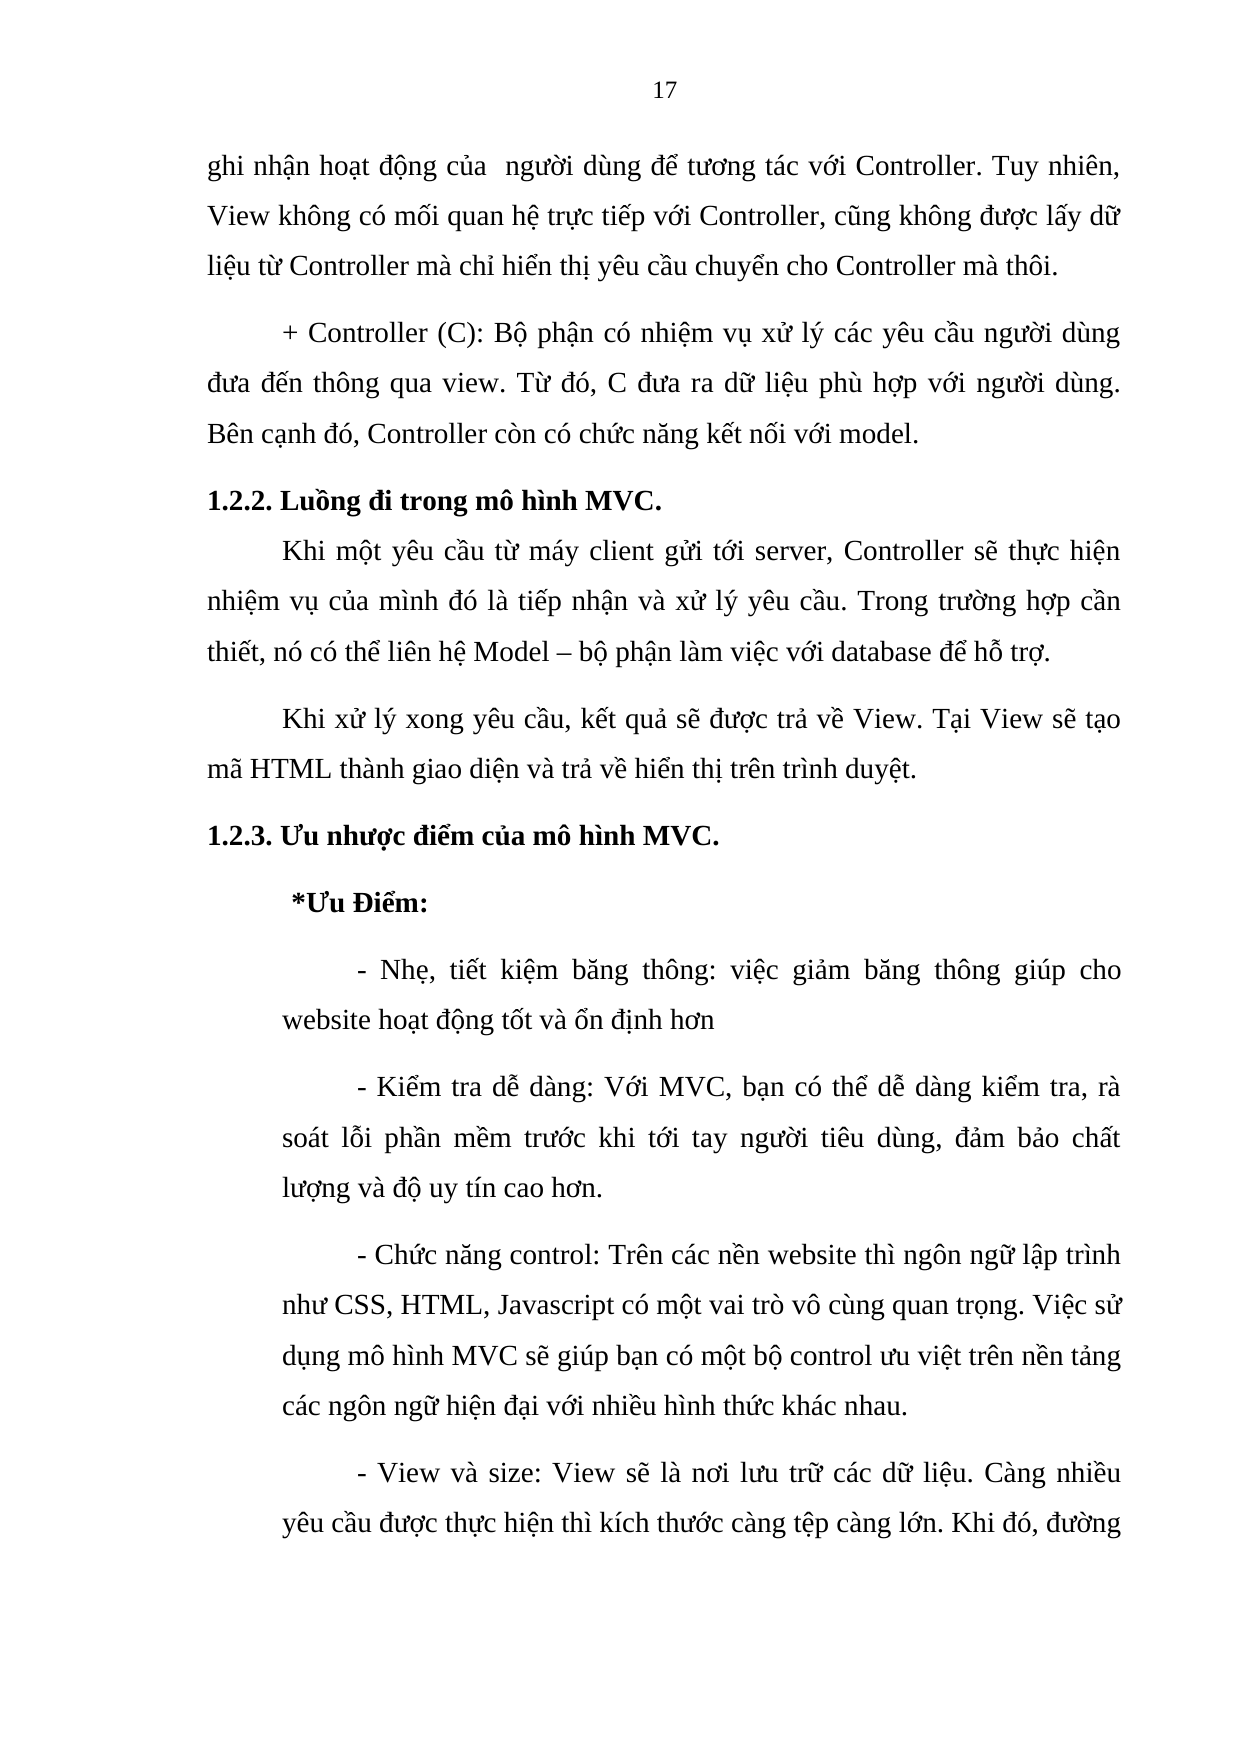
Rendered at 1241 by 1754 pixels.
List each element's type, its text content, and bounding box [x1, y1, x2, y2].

text *Ưu Điểm: [207, 885, 1122, 919]
text - Kiểm tra dễ dàng: Với MVC, bạn có thể dễ dàng kiểm tra, rà soát lỗi phần mềm trước khi tới tay người tiêu dùng, đảm bảo chất lượng và độ uy tín cao hơn. [282, 1069, 1122, 1203]
text + Controller (C): Bộ phận có nhiệm vụ xử lý các yêu cầu người dùng đưa đến thông qua view. Từ đó, C đưa ra dữ liệu phù hợp với người dùng. Bên cạnh đó, Controller còn có chức năng kết nối với model. [207, 315, 1122, 449]
subtitle 1.2.3. Ưu nhược điểm của mô hình MVC. [207, 818, 1122, 852]
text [282, 1455, 1122, 1539]
text - Nhẹ, tiết kiệm băng thông: việc giảm băng thông giúp cho website hoạt động tốt và ổn định hơn [282, 952, 1122, 1036]
subtitle 1.2.2. Luồng đi trong mô hình MVC. [207, 483, 1122, 516]
text Khi một yêu cầu từ máy client gửi tới server, Controller sẽ thực hiện nhiệm vụ của mình đó là tiếp nhận và xử lý yêu cầu. Trong trường hợp cần thiết, nó có thể liên hệ Model – bộ phận làm việc với database để hỗ trợ. [207, 533, 1122, 667]
text - Chức năng control: Trên các nền website thì ngôn ngữ lập trình như CSS, HTML, Javascript có một vai trò vô cùng quan trọng. Việc sử dụng mô hình MVC sẽ giúp bạn có một bộ control ưu việt trên nền tảng các ngôn ngữ hiện đại với nhiều hình thức khác nhau. [282, 1237, 1122, 1421]
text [207, 148, 1122, 282]
text Khi xử lý xong yêu cầu, kết quả sẽ được trả về View. Tại View sẽ tạo mã HTML thành giao diện và trả về hiển thị trên trình duyệt. [207, 701, 1122, 785]
